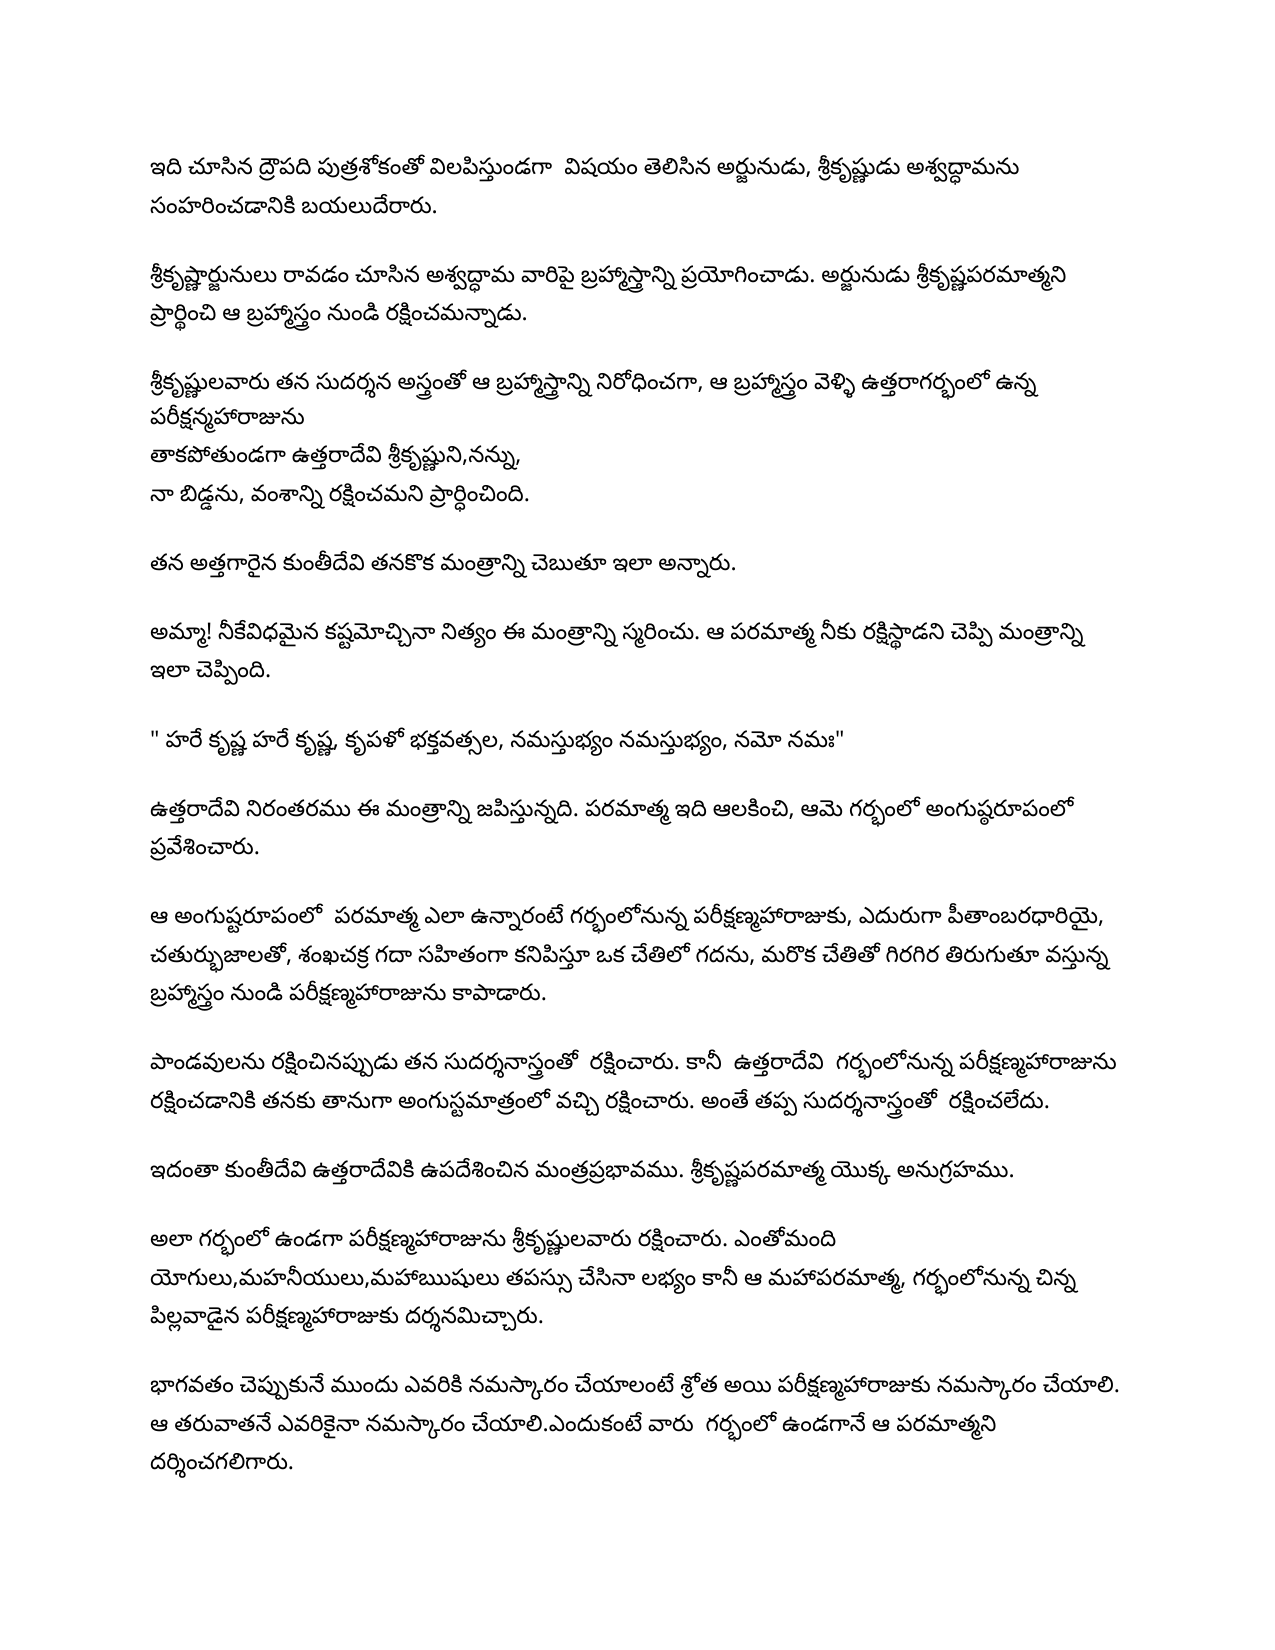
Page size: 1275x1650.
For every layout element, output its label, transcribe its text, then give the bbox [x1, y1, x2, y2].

text శ్రీకృష్ణులవారు తన సుదర్శన అస్త్రంతో ఆ బ్రహ్మాస్త్రాన్ని నిరోధించగా, ఆ బ్రహ్మాస్త్రం వెళ్ళి ఉత్తరాగర్భంలో ఉన్న పరీక్షన్మహారాజును [150, 365, 1125, 433]
text తన అత్తగారైన కుంతీదేవి తనకొక మంత్రాన్ని చెబుతూ ఇలా అన్నారు. [150, 546, 1125, 580]
text భాగవతం చెప్పుకునే ముందు ఎవరికి నమస్కారం చేయాలంటే శ్రోత అయి పరీక్షణ్మహారాజుకు నమస్కారం చేయాలి. ఆ తరువాతనే ఎవరికైనా నమస్కారం చేయాలి.ఎందుకంటే వారు గర్భంలో ఉండగానే ఆ పరమాత్మని దర్శించగలిగారు. [150, 1368, 1125, 1479]
text అలా గర్భంలో ఉండగా పరీక్షణ్మహారాజును శ్రీకృష్ణులవారు రక్షించారు. ఎంతోమంది యోగులు,మహనీయులు,మహాఋషులు తపస్సు చేసినా లభ్యం కానీ ఆ మహాపరమాత్మ, గర్భంలోనున్న చిన్న పిల్లవాడైన పరీక్షణ్మహారాజుకు దర్శనమిచ్చారు. [150, 1222, 1125, 1333]
text " హరే కృష్ణ హరే కృష్ణ, కృపళో భక్తవత్సల, నమస్తుభ్యం నమస్తుభ్యం, నమో నమః" [150, 722, 1125, 756]
text పాండవులను రక్షించినప్పుడు తన సుదర్శనాస్త్రంతో రక్షించారు. కానీ ఉత్తరాదేవి గర్భంలోనున్న పరీక్షణ్మహారాజును రక్షించడానికి తనకు తానుగా అంగుస్టమాత్రంలో వచ్చి రక్షించారు. అంతే తప్ప సుదర్శనాస్త్రంతో రక్షించలేదు. [150, 1045, 1125, 1118]
text శ్రీకృష్ణార్జునులు రావడం చూసిన అశ్వద్ధామ వారిపై బ్రహ్మాస్త్రాన్ని ప్రయోగించాడు. అర్జునుడు శ్రీకృష్ణపరమాత్మని ప్రార్థించి ఆ బ్రహ్మాస్త్రం నుండి రక్షించమన్నాడు. [150, 258, 1125, 330]
text ఇది చూసిన ద్రౌపది పుత్రశోకంతో విలపిస్తుండగా విషయం తెలిసిన అర్జునుడు, శ్రీకృష్ణుడు అశ్వద్ధామను సంహరించడానికి బయలుదేరారు. [150, 150, 1125, 222]
text అమ్మా! నీకేవిధమైన కష్టమోచ్చినా నిత్యం ఈ మంత్రాన్ని స్మరించు. ఆ పరమాత్మ నీకు రక్షిస్థాడని చెప్పి మంత్రాన్ని ఇలా చెప్పింది. [150, 615, 1125, 687]
text నా బిడ్డను, వంశాన్ని రక్షించమని ప్రార్ధించింది. [150, 477, 1125, 511]
text ఇదంతా కుంతీదేవి ఉత్తరాదేవికి ఉపదేశించిన మంత్రప్రభావము. శ్రీకృష్ణపరమాత్మ యొక్క అనుగ్రహము. [150, 1153, 1125, 1187]
text ఉత్తరాదేవి నిరంతరము ఈ మంత్రాన్ని జపిస్తున్నది. పరమాత్మ ఇది ఆలకించి, ఆమె గర్భంలో అంగుష్ఠరూపంలో ప్రవేశించారు. [150, 792, 1125, 864]
text ఆ అంగుష్టరూపంలో పరమాత్మ ఎలా ఉన్నారంటే గర్భంలోనున్న పరీక్షణ్మహారాజుకు, ఎదురుగా పీతాంబరధారియై, చతుర్భుజాలతో, శంఖచక్ర గదా సహితంగా కనిపిస్తూ ఒక చేతిలో గదను, మరొక చేతితో గిరగిర తిరుగుతూ వస్తున్న బ్రహ్మాస్త్రం నుండి పరీక్షణ్మహారాజును కాపాడారు. [150, 899, 1125, 1010]
text తాకపోతుండగా ఉత్తరాదేవి శ్రీకృష్ణుని,నన్ను, [150, 438, 1125, 472]
